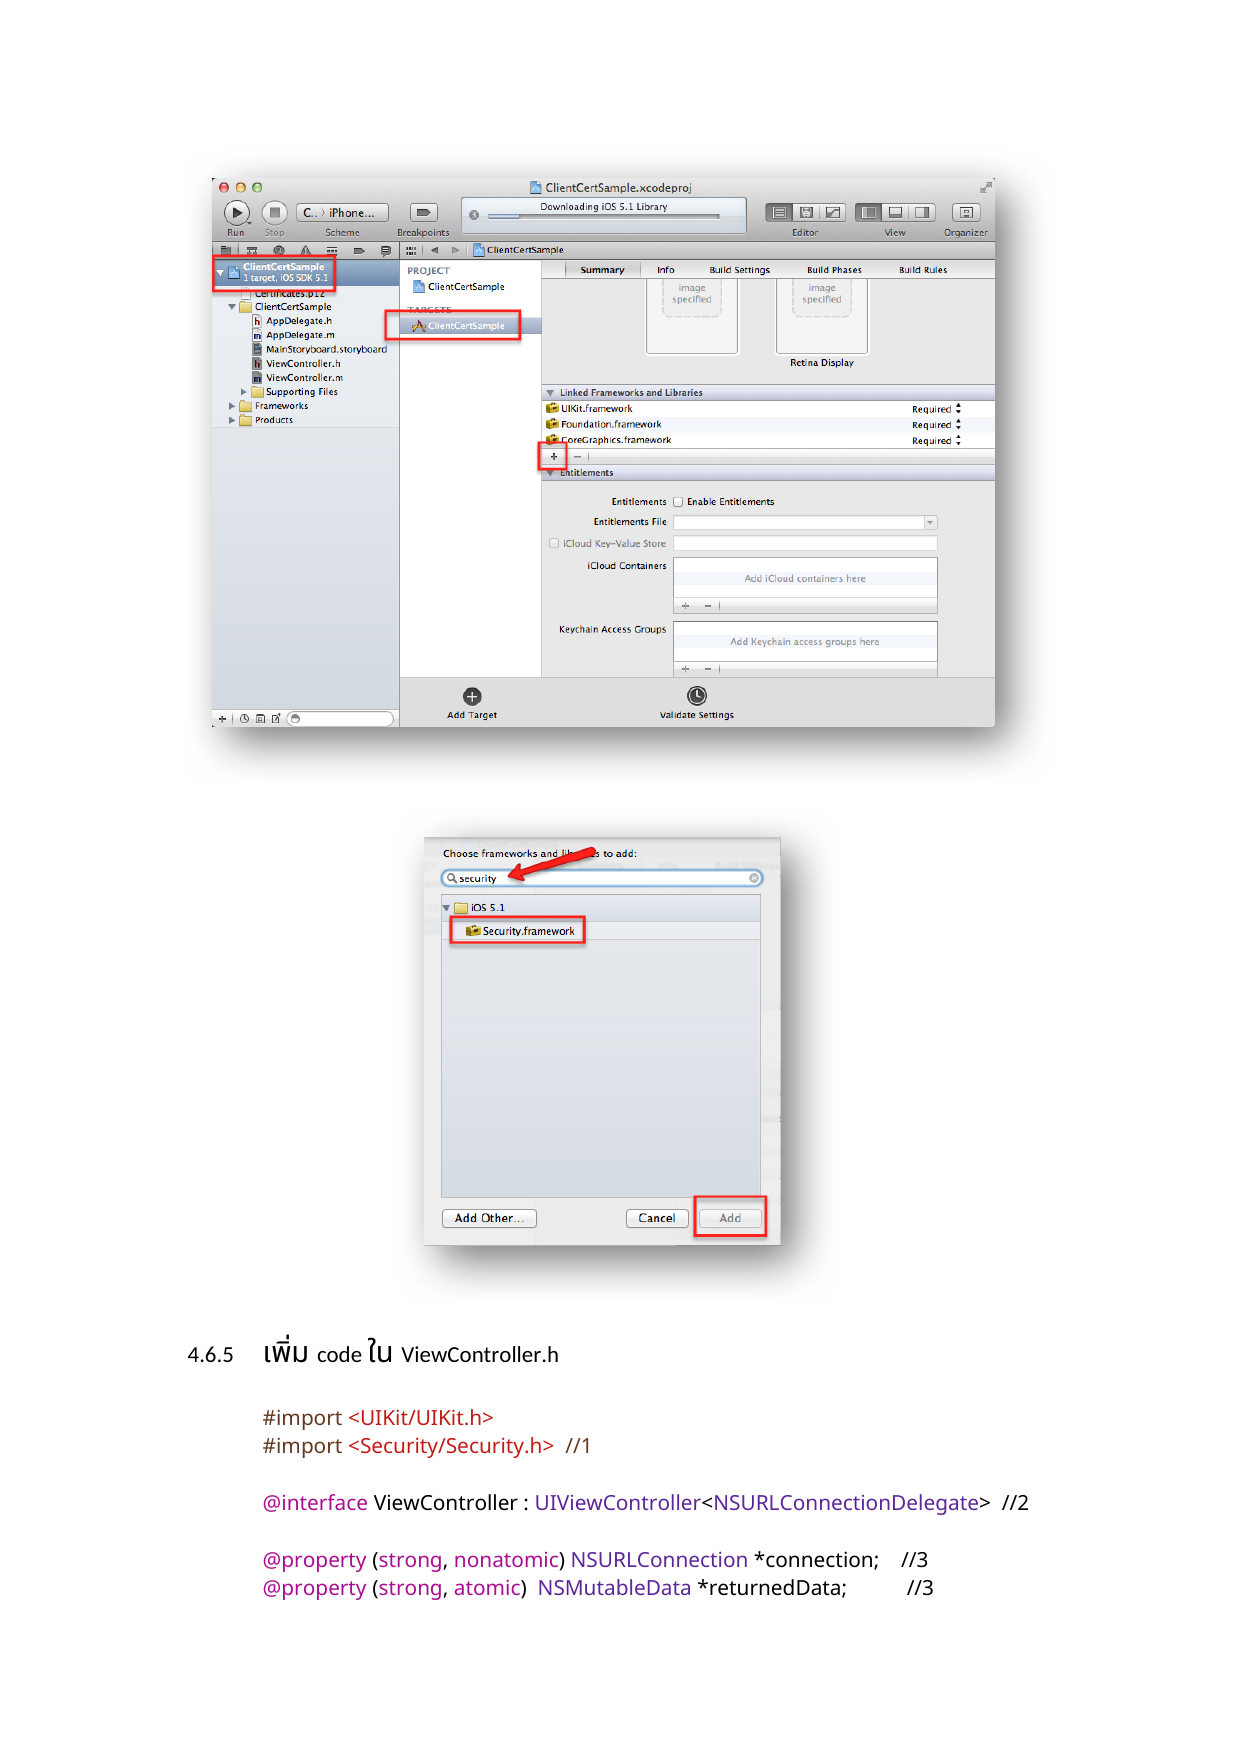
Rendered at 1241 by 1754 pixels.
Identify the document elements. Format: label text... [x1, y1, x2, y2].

text @property (strong, nonatomic) NSURLConnection *connection; //3 [262, 1545, 1090, 1573]
picture [424, 837, 781, 1246]
text #import <Security/Security.h> //1 [262, 1431, 1090, 1460]
list เพิ่ม code ใน ViewController.h [187, 1331, 1090, 1376]
text #import <UIKit/UIKit.h> [262, 1403, 1090, 1431]
text @interface ViewController : UIViewController<NSURLConnectionDelegate> //2 [262, 1488, 1090, 1517]
text @property (strong, atomic) NSMutableData *returnedData; //3 [262, 1573, 1090, 1602]
picture [212, 178, 995, 727]
